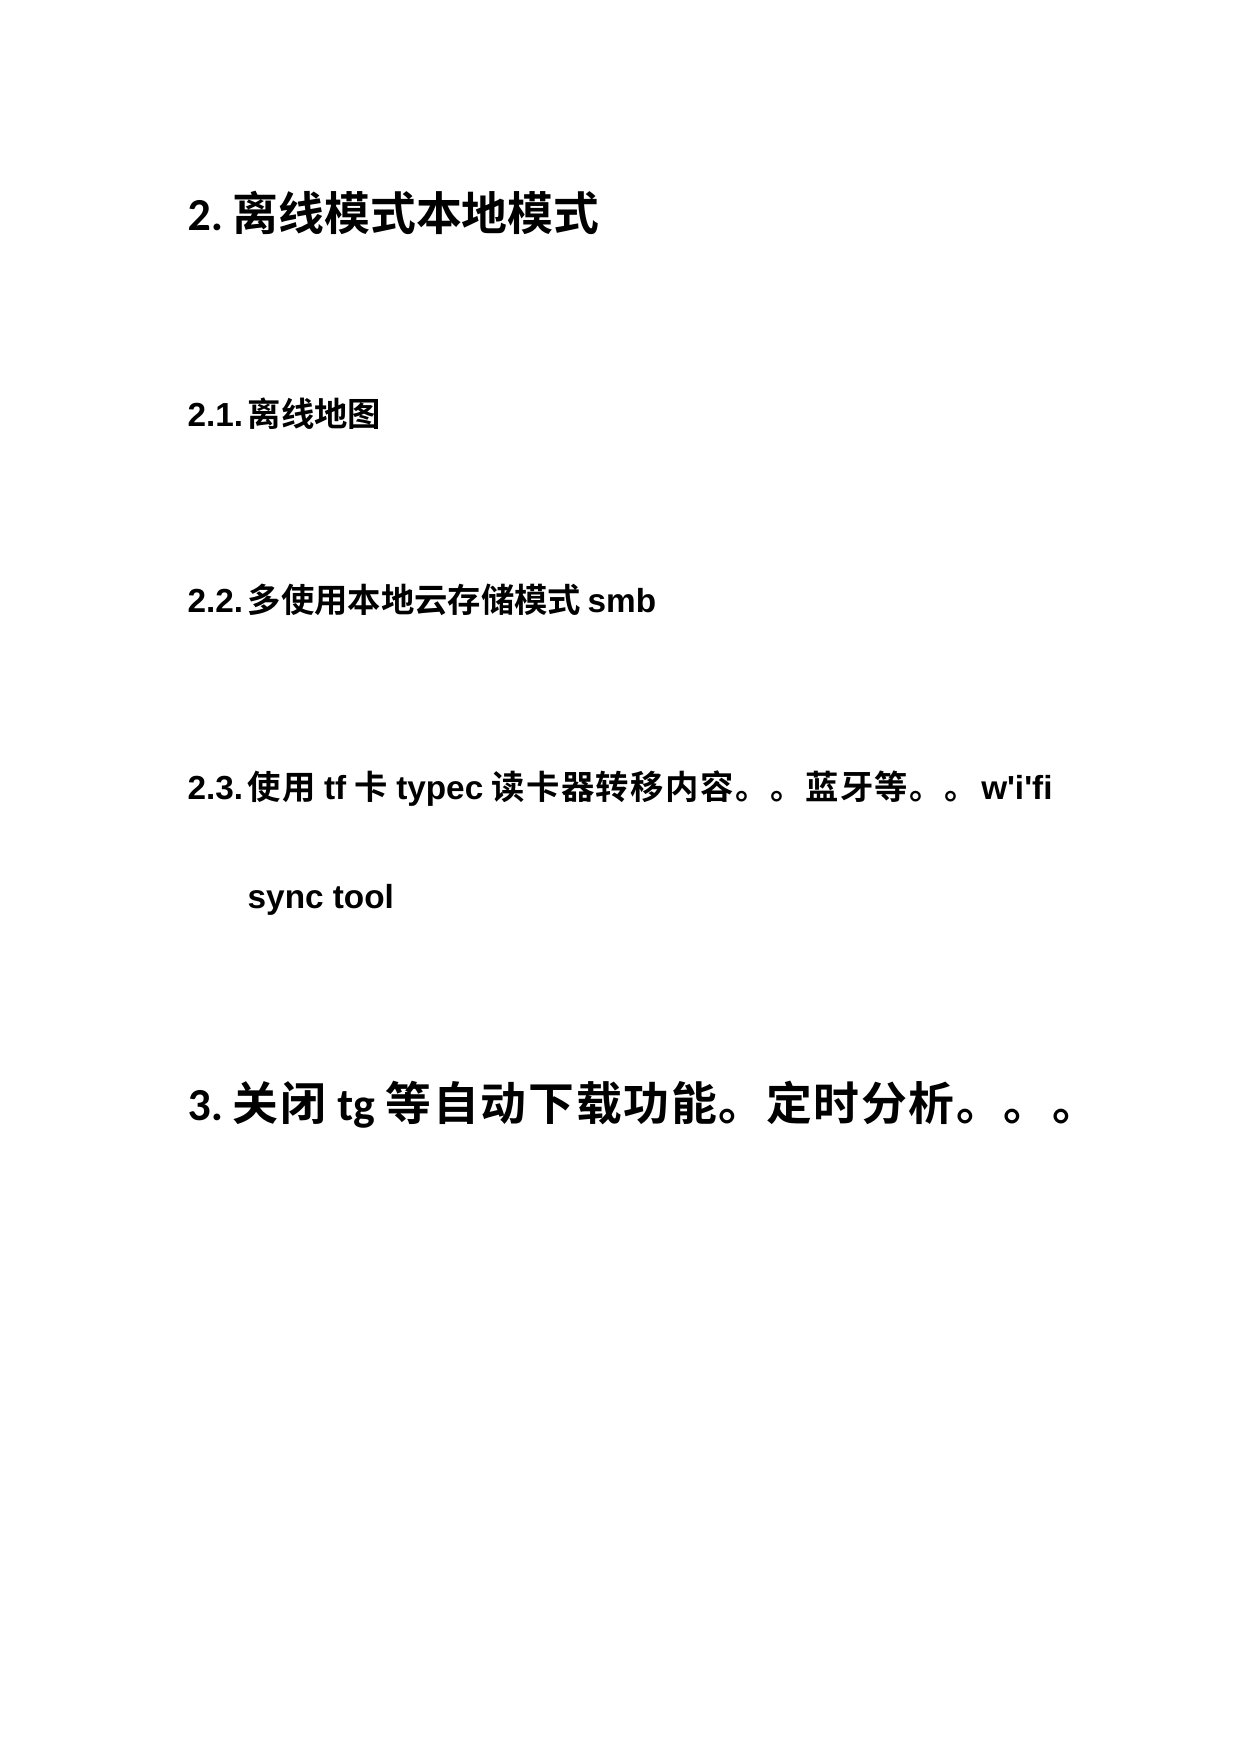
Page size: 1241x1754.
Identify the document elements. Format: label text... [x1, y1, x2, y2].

subtitle 离线地图 [187, 387, 1053, 452]
subtitle 离线模式本地模式 [187, 162, 1053, 259]
subtitle 关闭tg等自动下载功能。定时分析。。。 [187, 1059, 1053, 1312]
subtitle 多使用本地云存储模式smb [187, 573, 1053, 638]
subtitle 使用tf卡typec读卡器转移内容。。蓝牙等。。w'i'fi sync tool [187, 759, 1053, 936]
